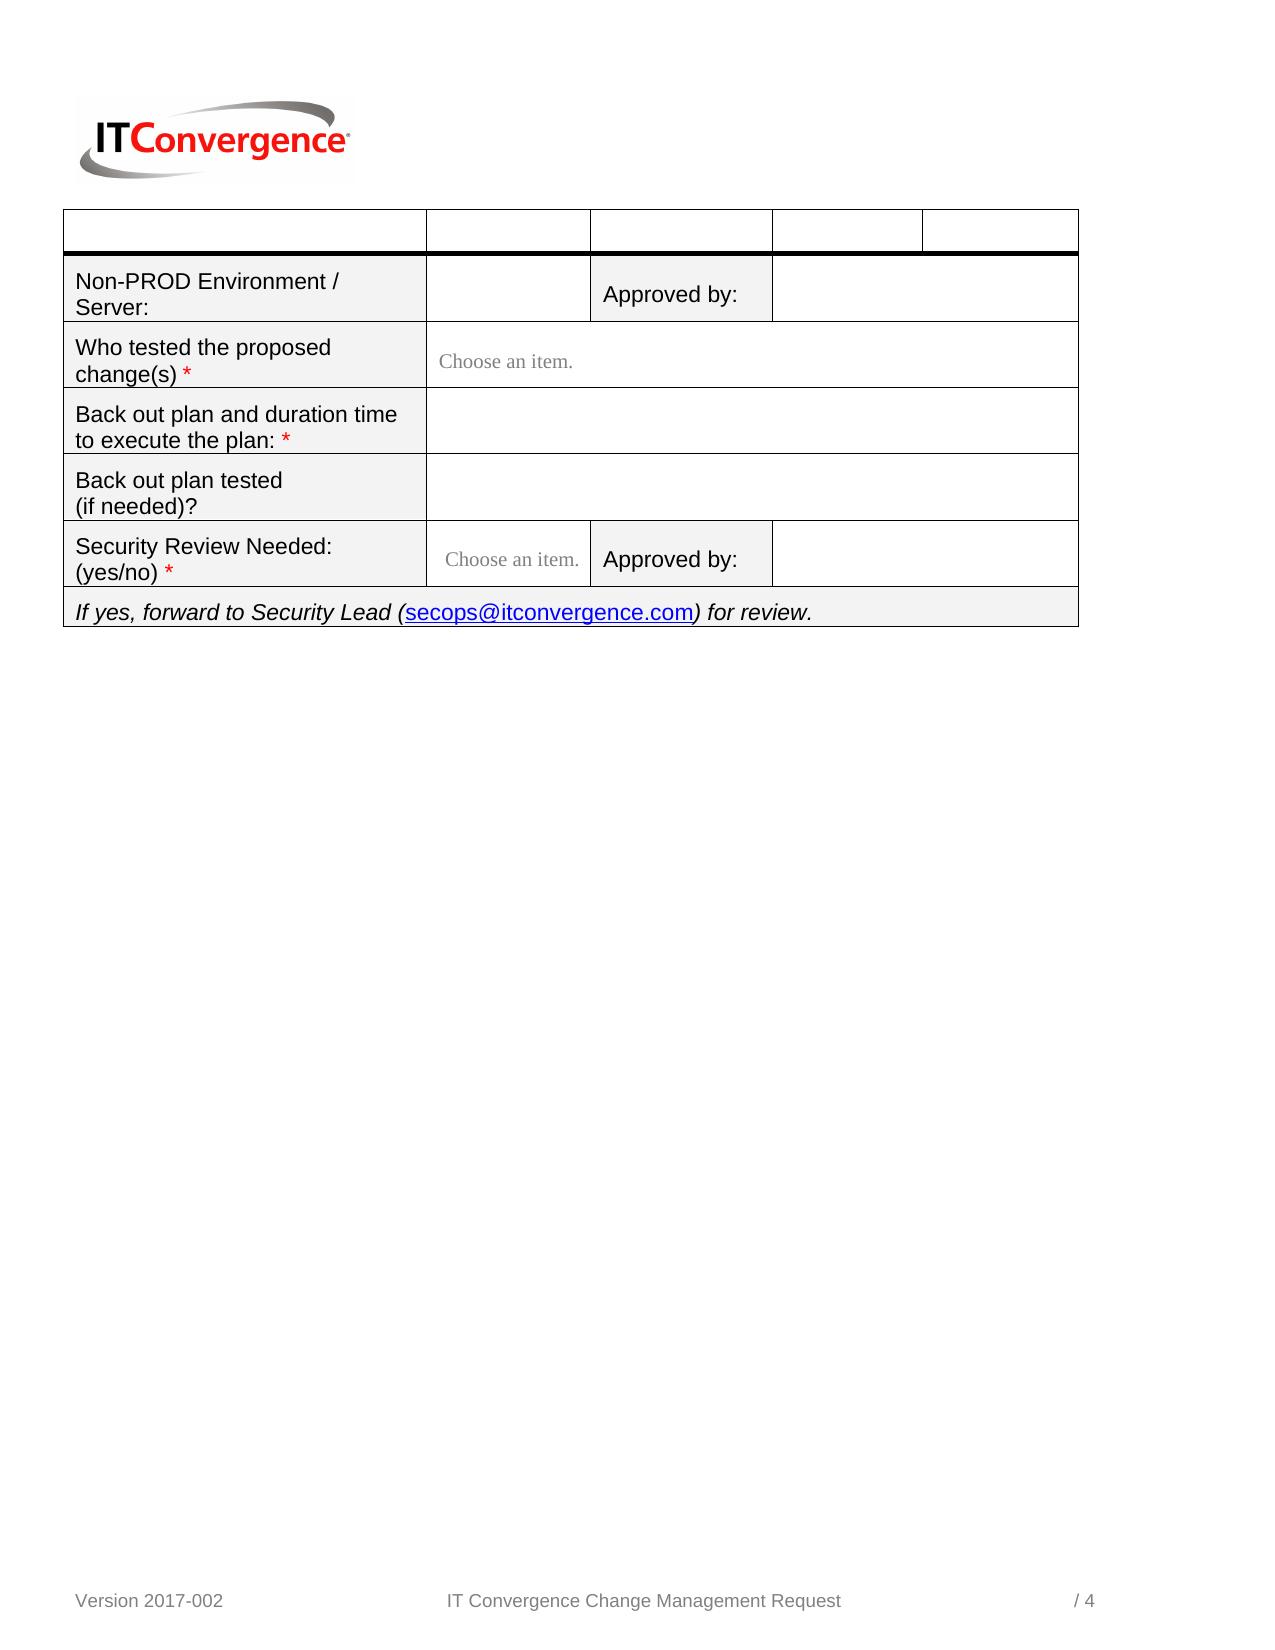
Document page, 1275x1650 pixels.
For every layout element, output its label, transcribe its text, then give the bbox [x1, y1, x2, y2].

table_cell [773, 521, 1078, 586]
table_cell Choose an item. [427, 521, 590, 586]
table_cell Back out plan tested (if needed)? [64, 454, 426, 519]
table_cell Approved by: [591, 256, 772, 321]
table_cell [427, 388, 1078, 453]
table_cell [427, 256, 590, 321]
table_cell Back out plan and duration time to execute the plan: * [64, 388, 426, 453]
table_cell Non-PROD Environment / Server: [64, 256, 426, 321]
table_cell [427, 454, 1078, 519]
table_cell Security Review Needed: (yes/no) * [64, 521, 426, 586]
table_cell [591, 210, 772, 251]
table_cell Choose an item. [427, 322, 1078, 387]
table_cell Who tested the proposed change(s) * [64, 322, 426, 387]
table_cell Approved by: [591, 521, 772, 586]
table_cell [923, 210, 1078, 251]
table_cell [773, 210, 922, 251]
table_cell [773, 256, 1078, 321]
table_cell [64, 210, 426, 251]
table_cell [427, 210, 590, 251]
table_cell If yes, forward to Security Lead (secops@itconvergence.com) for review. [64, 587, 1078, 626]
picture [75, 95, 357, 185]
